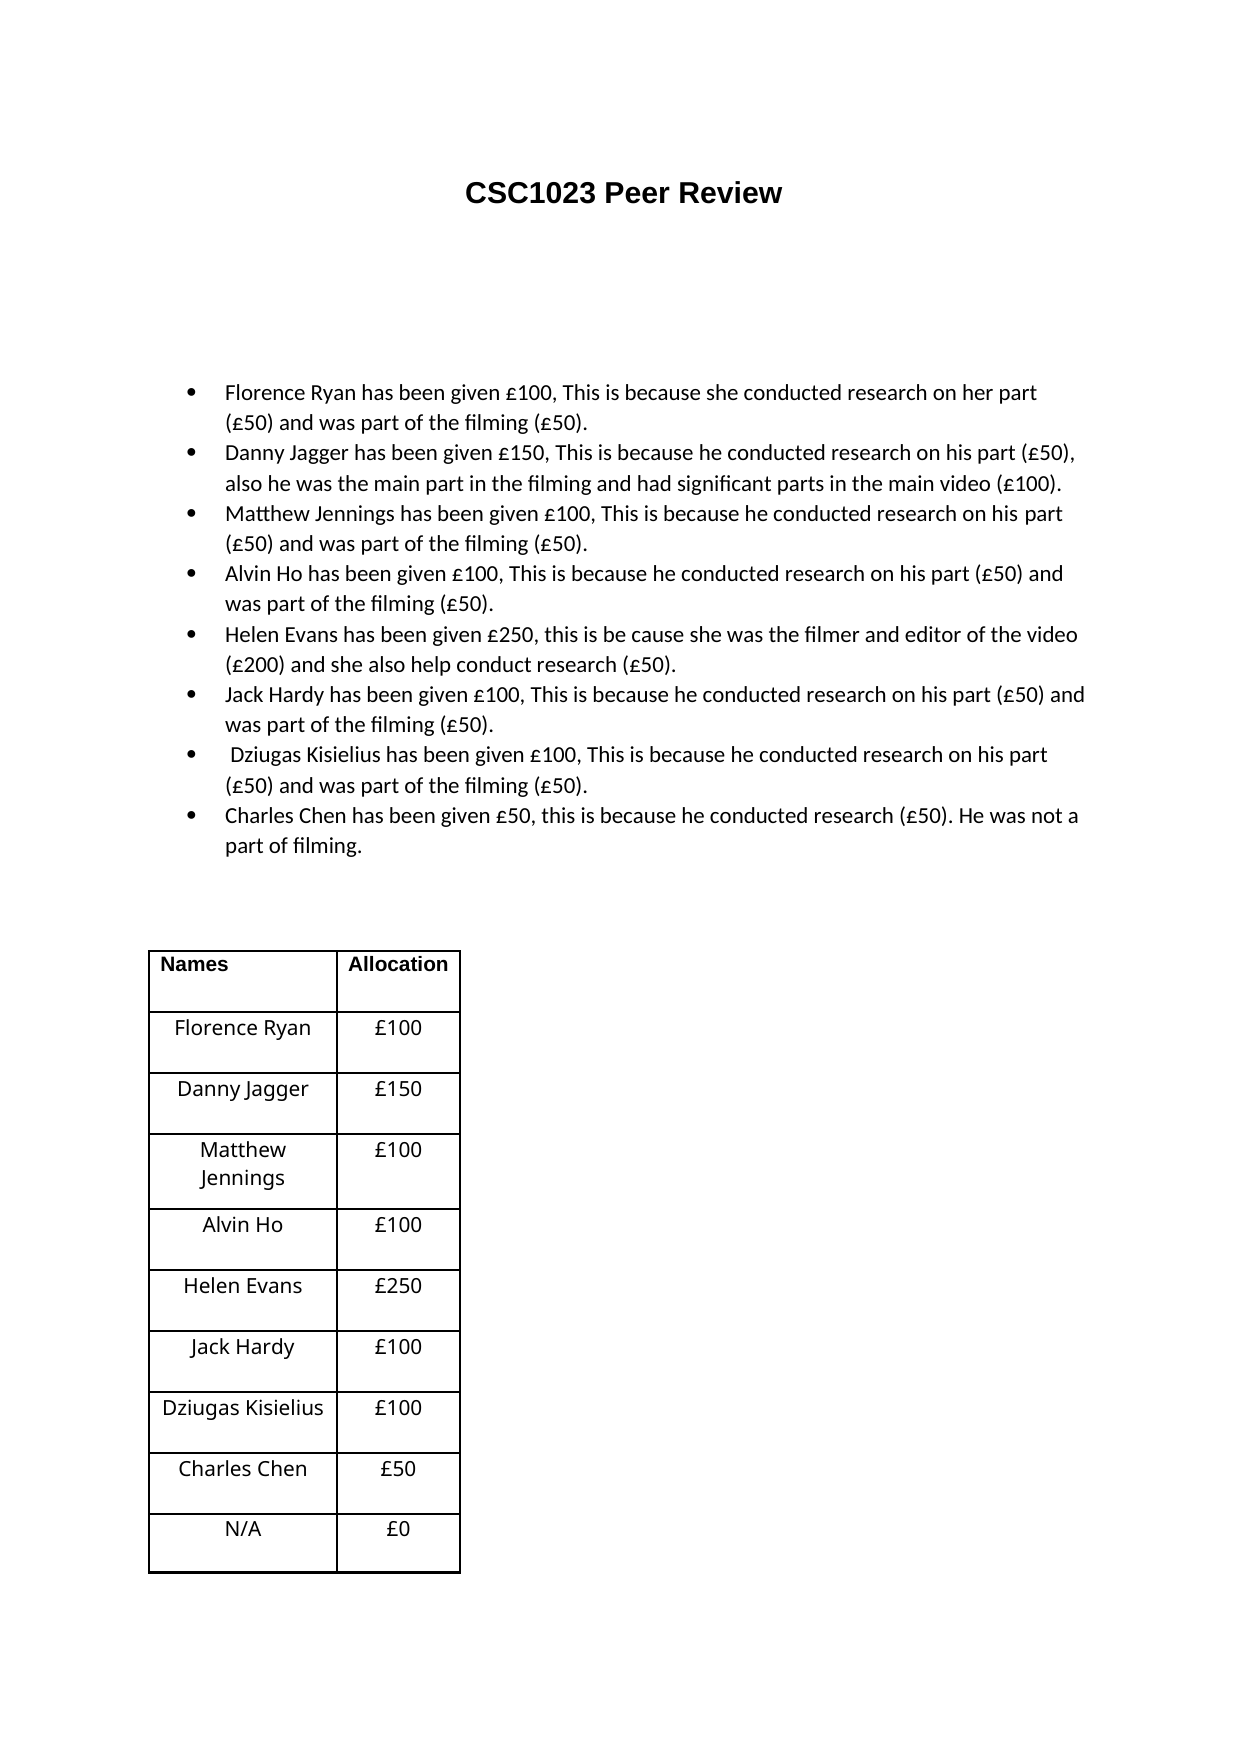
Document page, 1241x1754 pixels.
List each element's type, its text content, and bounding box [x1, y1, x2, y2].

table_cell £0 [338, 1515, 459, 1571]
list Charles Chen has been given £50, this is because he conducted research (£50). He was not a part of filming. [187, 801, 1090, 859]
table_cell £100 [338, 1332, 459, 1391]
table_cell £100 [338, 1013, 459, 1072]
table_cell Dziugas Kisielius [150, 1393, 336, 1452]
table_cell Helen Evans [150, 1271, 336, 1330]
table_cell Charles Chen [150, 1454, 336, 1512]
table_cell N/A [150, 1515, 336, 1571]
subtitle CSC1023 Peer Review [150, 175, 1090, 210]
list Matthew Jennings has been given £100, This is because he conducted research on his part (£50) and was part of the filming (£50). [187, 499, 1090, 557]
table_cell £100 [338, 1393, 459, 1452]
list Helen Evans has been given £250, this is be cause she was the filmer and editor of the video (£200) and she also help conduct research (£50). [187, 620, 1090, 678]
table_cell £100 [338, 1210, 459, 1269]
table_header Names [150, 952, 336, 1011]
list Alvin Ho has been given £100, This is because he conducted research on his part (£50) and was part of the filming (£50). [187, 559, 1090, 618]
table_cell Matthew Jennings [150, 1135, 336, 1208]
table_cell Danny Jagger [150, 1074, 336, 1133]
list Jack Hardy has been given £100, This is because he conducted research on his part (£50) and was part of the filming (£50). [187, 680, 1090, 738]
list Danny Jagger has been given £150, This is because he conducted research on his part (£50), also he was the main part in the filming and had significant parts in the main video (£100). [187, 438, 1090, 497]
table_cell £250 [338, 1271, 459, 1330]
table_cell Jack Hardy [150, 1332, 336, 1391]
list Dziugas Kisielius has been given £100, This is because he conducted research on his part (£50) and was part of the filming (£50). [187, 741, 1090, 799]
table_cell £50 [338, 1454, 459, 1512]
list Florence Ryan has been given £100, This is because she conducted research on her part (£50) and was part of the filming (£50). [187, 378, 1090, 436]
table_cell Florence Ryan [150, 1013, 336, 1072]
table_cell Alvin Ho [150, 1210, 336, 1269]
table_header Allocation [338, 952, 459, 1011]
table_cell £100 [338, 1135, 459, 1208]
table_cell £150 [338, 1074, 459, 1133]
